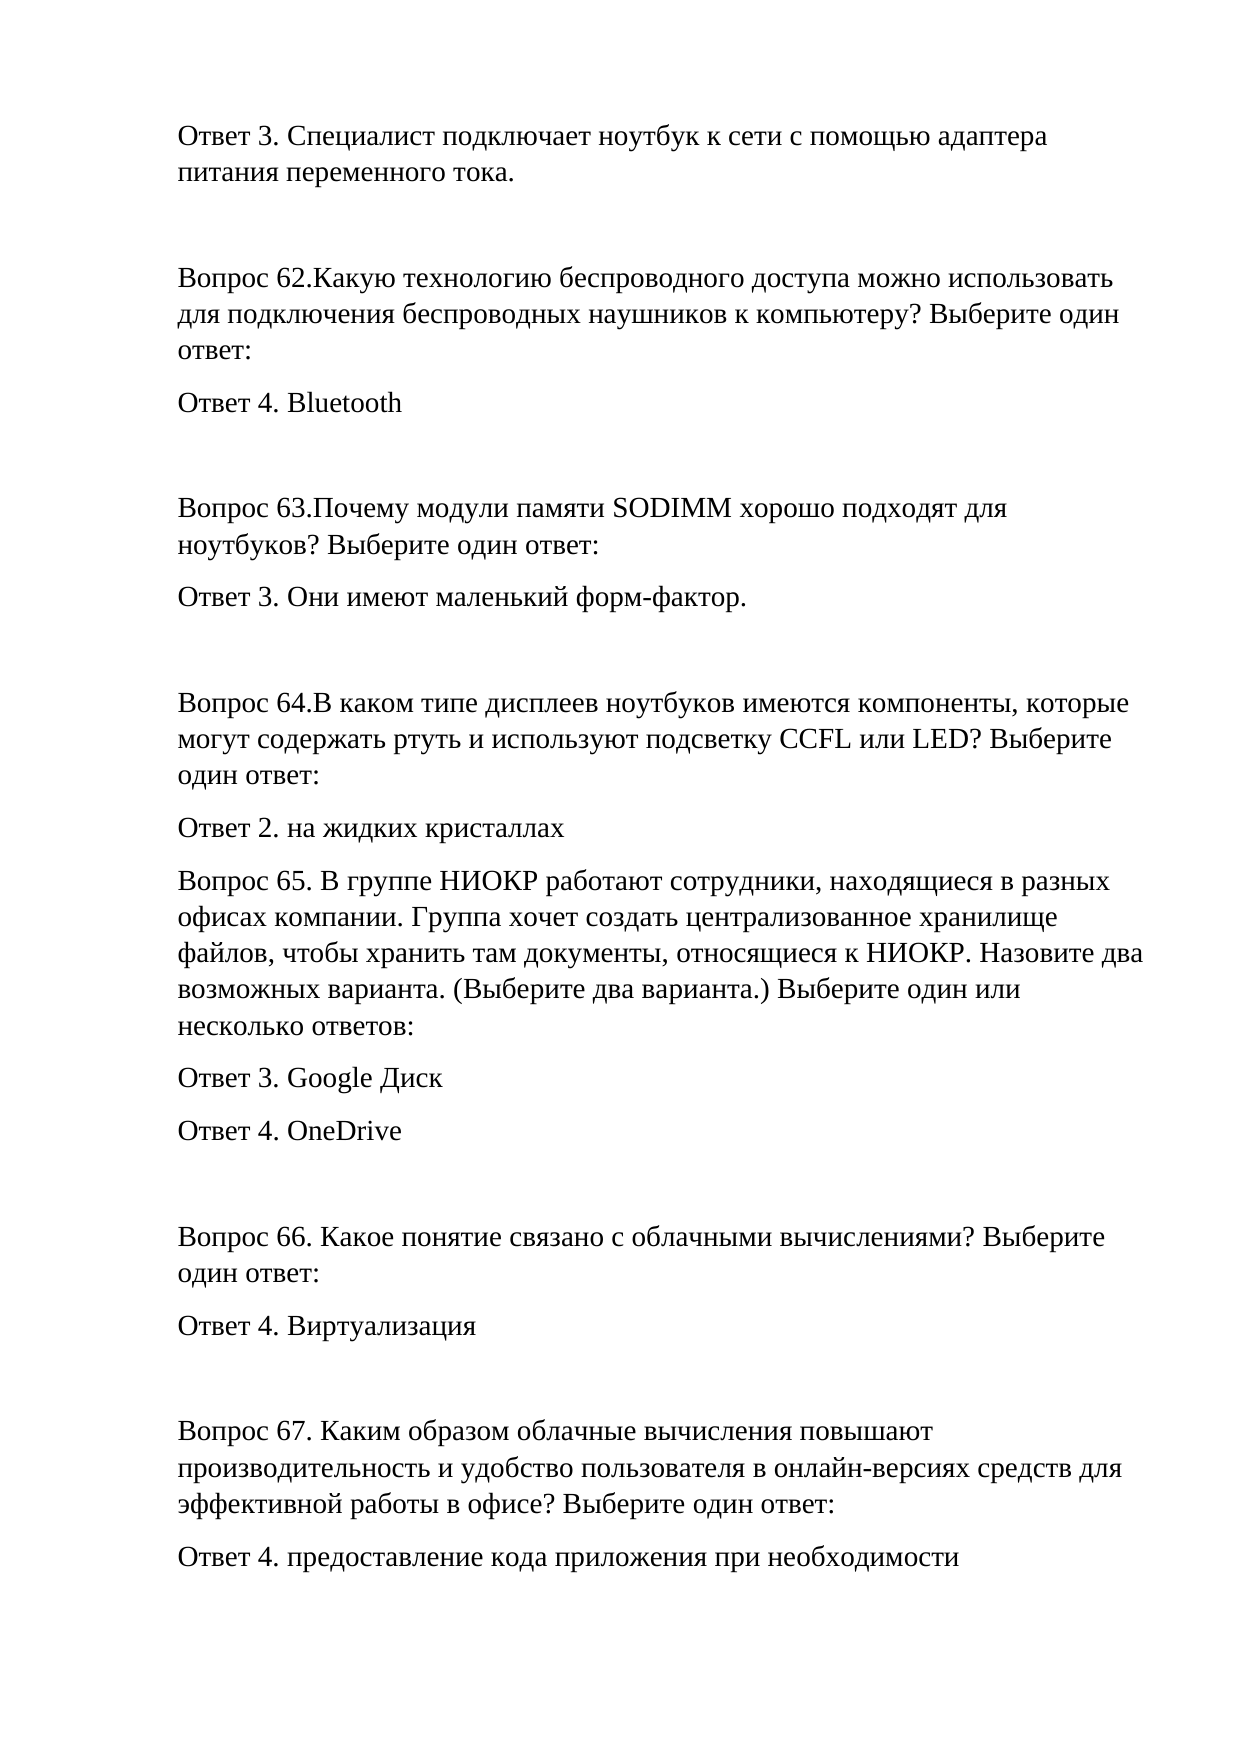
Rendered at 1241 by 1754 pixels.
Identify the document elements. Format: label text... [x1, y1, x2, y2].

text Вопрос 64.В каком типе дисплеев ноутбуков имеются компоненты, которые могут содержать ртуть и используют подсветку CCFL или LED? Выберите один ответ: [177, 685, 1152, 791]
text Ответ 3. Специалист подключает ноутбук к сети с помощью адаптера питания переменного тока. [177, 118, 1152, 188]
text Ответ 3. Google Диск [177, 1061, 1152, 1094]
text Ответ 4. предоставление кода приложения при необходимости [177, 1539, 1152, 1572]
text Ответ 4. Bluetooth [177, 385, 1152, 418]
text Ответ 3. Они имеют маленький форм-фактор. [177, 579, 1152, 613]
text Ответ 4. Виртуализация [177, 1308, 1152, 1341]
text Вопрос 66. Какое понятие связано с облачными вычислениями? Выберите один ответ: [177, 1219, 1152, 1289]
text Вопрос 67. Каким образом облачные вычисления повышают производительность и удобство пользователя в онлайн-версиях средств для эффективной работы в офисе? Выберите один ответ: [177, 1413, 1152, 1519]
text Ответ 4. OneDrive [177, 1113, 1152, 1147]
text Вопрос 63.Почему модули памяти SODIMM хорошо подходят для ноутбуков? Выберите один ответ: [177, 491, 1152, 560]
text Вопрос 62.Какую технологию беспроводного доступа можно использовать для подключения беспроводных наушников к компьютеру? Выберите один ответ: [177, 260, 1152, 366]
text Вопрос 65. В группе НИОКР работают сотрудники, находящиеся в разных офисах компании. Группа хочет создать централизованное хранилище файлов, чтобы хранить там документы, относящиеся к НИОКР. Назовите два возможных варианта. (Выберите два варианта.) Выберите один или несколько ответов: [177, 863, 1152, 1041]
text Ответ 2. на жидких кристаллах [177, 810, 1152, 844]
